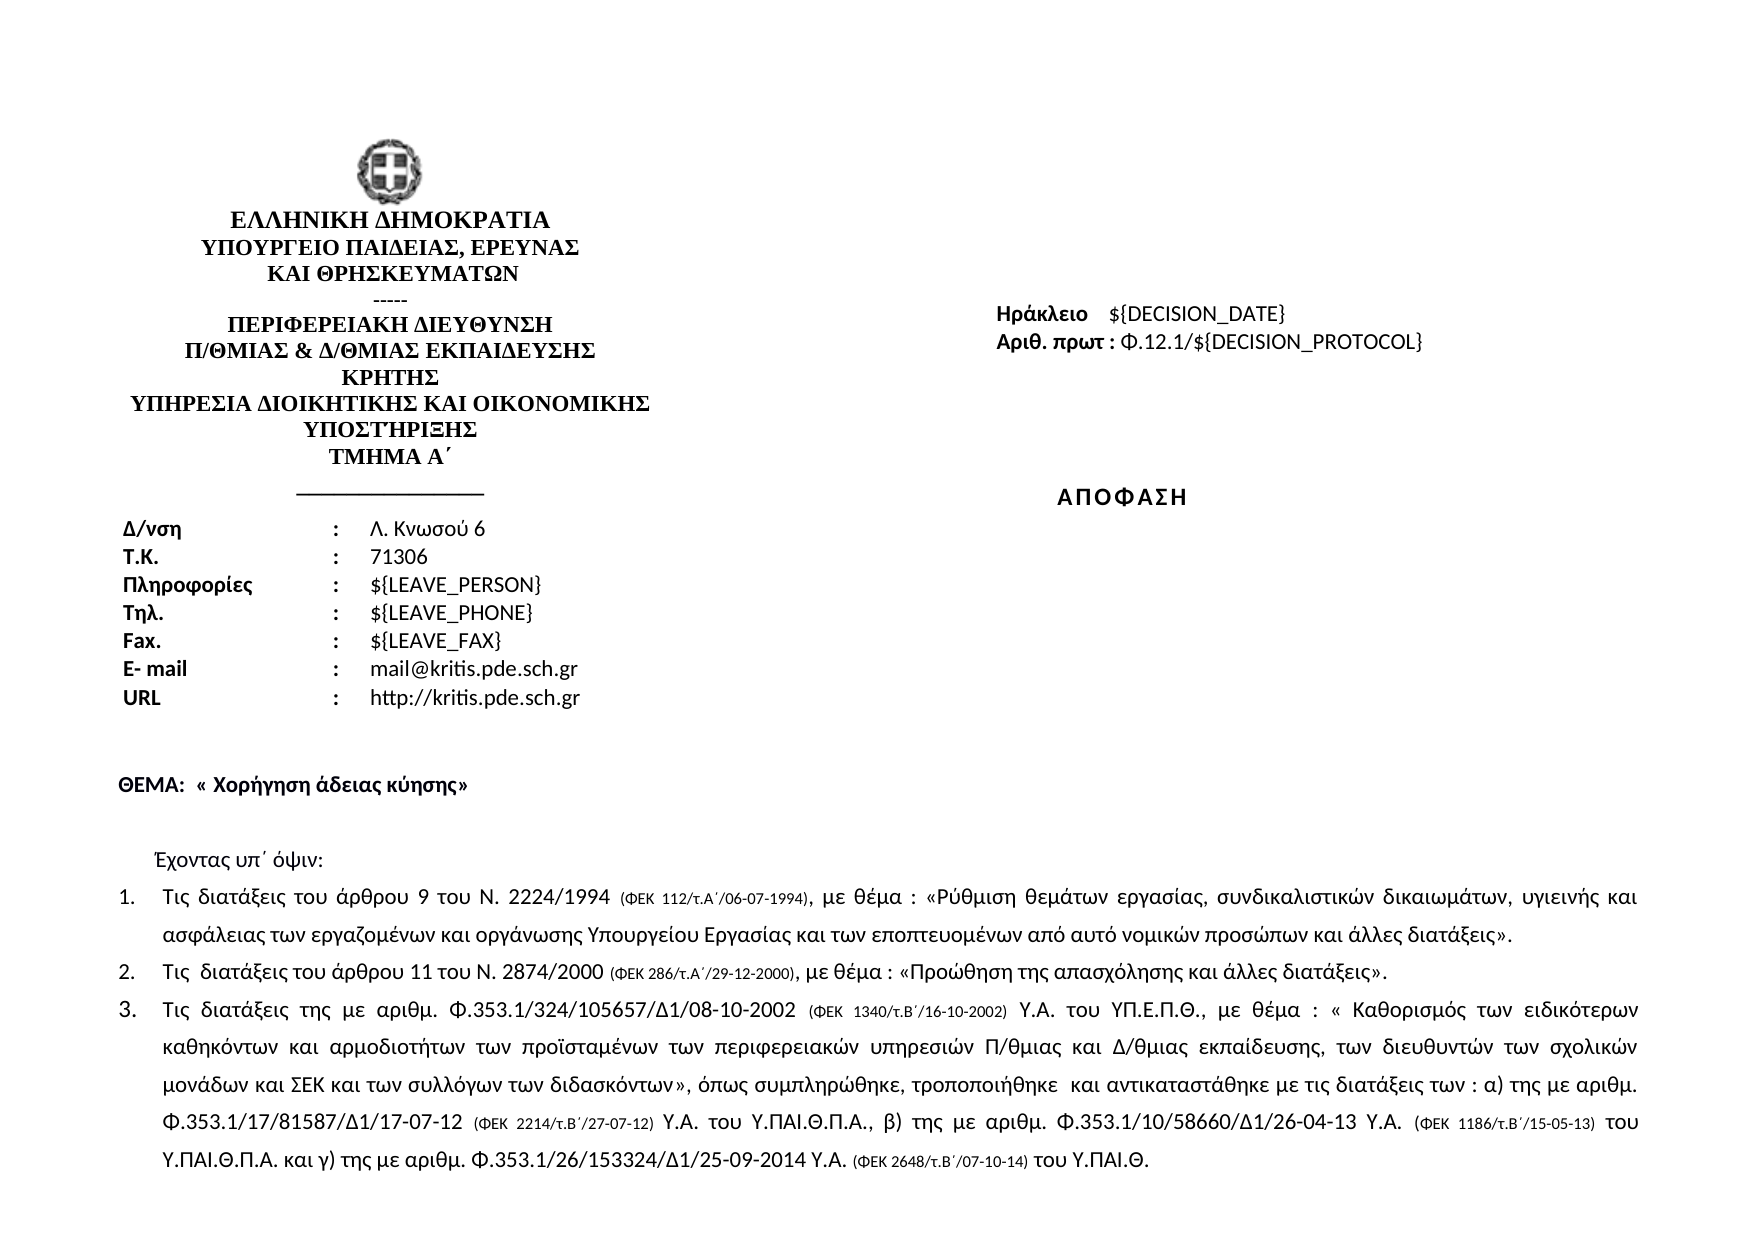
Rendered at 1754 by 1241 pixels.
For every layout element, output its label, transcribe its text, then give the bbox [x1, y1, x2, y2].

list Τις διατάξεις του άρθρου 11 του Ν. 2874/2000 (ΦΕΚ 286/τ.Α΄/29-12-2000), με θέμα : «Προώθηση της απασχόλησης και άλλες διατάξεις». [118, 949, 1639, 987]
table_cell Λ. Κνωσού 6 71306 ${LEAVE_PERSON} ${LEAVE_PHONE} ${LEAVE_FAX} mail@kritis.pde.sch.gr http://kritis.pde.sch.gr [359, 498, 669, 711]
text Έχοντας υπ΄ όψιν: [118, 837, 1639, 874]
table_cell Δ/νση Τ.Κ. Πληροφορίες Τηλ. Fax. E- mail URL [112, 498, 321, 711]
list Τις διατάξεις του άρθρου 9 του Ν. 2224/1994 (ΦΕΚ 112/τ.Α΄/06-07-1994), με θέμα : «Ρύθμιση θεμάτων εργασίας, συνδικαλιστικών δικαιωμάτων, υγιεινής και ασφάλειας των εργαζομένων και οργάνωσης Υπουργείου Εργασίας και των εποπτευομένων από αυτό νομικών προσώπων και άλλες διατάξεις». [118, 874, 1639, 949]
table_cell : : : : : : : [321, 498, 358, 711]
table_header ΕΛΛΗΝΙΚΗ ΔΗΜΟΚΡΑΤΙΑ ΥΠΟΥΡΓΕΙΟ ΠΑΙΔΕΙΑΣ, ΕΡΕΥΝΑΣ ΚΑΙ ΘΡΗΣΚΕΥΜΑΤΩΝ ----- ΠΕΡΙΦΕΡΕΙΑΚΗ ΔΙΕΥΘΥΝΣΗ Π/ΘΜΙΑΣ & Δ/ΘΜΙΑΣ ΕΚΠΑΙΔΕΥΣΗΣ ΚΡΗΤΗΣ ΥΠΗΡΕΣΙΑ ΔΙΟΙΚΗΤΙΚΗΣ ΚΑΙ ΟΙΚΟΝΟΜΙΚΗΣ ΥΠΟΣΤΉΡΙΞΗΣ ΤΜΗΜΑ Α΄ _______________ [112, 138, 669, 498]
text ΘΕΜΑ: « Χορήγηση άδειας κύησης» [118, 762, 1639, 799]
subtitle ΑΠΟΦΑΣΗ [669, 481, 1639, 512]
picture [356, 138, 424, 206]
list Τις διατάξεις της με αριθμ. Φ.353.1/324/105657/Δ1/08-10-2002 (ΦΕΚ 1340/τ.Β΄/16-10-2002) Υ.Α. του ΥΠ.Ε.Π.Θ., με θέμα : « Καθορισμός των ειδικότερων καθηκόντων και αρμοδιοτήτων των προϊσταμένων των περιφερειακών υπηρεσιών Π/θμιας και Δ/θμιας εκπαίδευσης, των διευθυντών των σχολικών μονάδων και ΣΕΚ και των συλλόγων των διδασκόντων», όπως συμπληρώθηκε, τροποποιήθηκε και αντικαταστάθηκε με τις διατάξεις των : α) της με αριθμ. Φ.353.1/17/81587/Δ1/17-07-12 (ΦΕΚ 2214/τ.Β΄/27-07-12) Υ.Α. του Υ.ΠΑΙ.Θ.Π.Α., β) της με αριθμ. Φ.353.1/10/58660/Δ1/26-04-13 Υ.Α. (ΦΕΚ 1186/τ.Β΄/15-05-13) του Υ.ΠΑΙ.Θ.Π.Α. και γ) της με αριθμ. Φ.353.1/26/153324/Δ1/25-09-2014 Υ.Α. (ΦΕΚ 2648/τ.Β΄/07-10-14) του Υ.ΠΑΙ.Θ. [118, 987, 1639, 1174]
